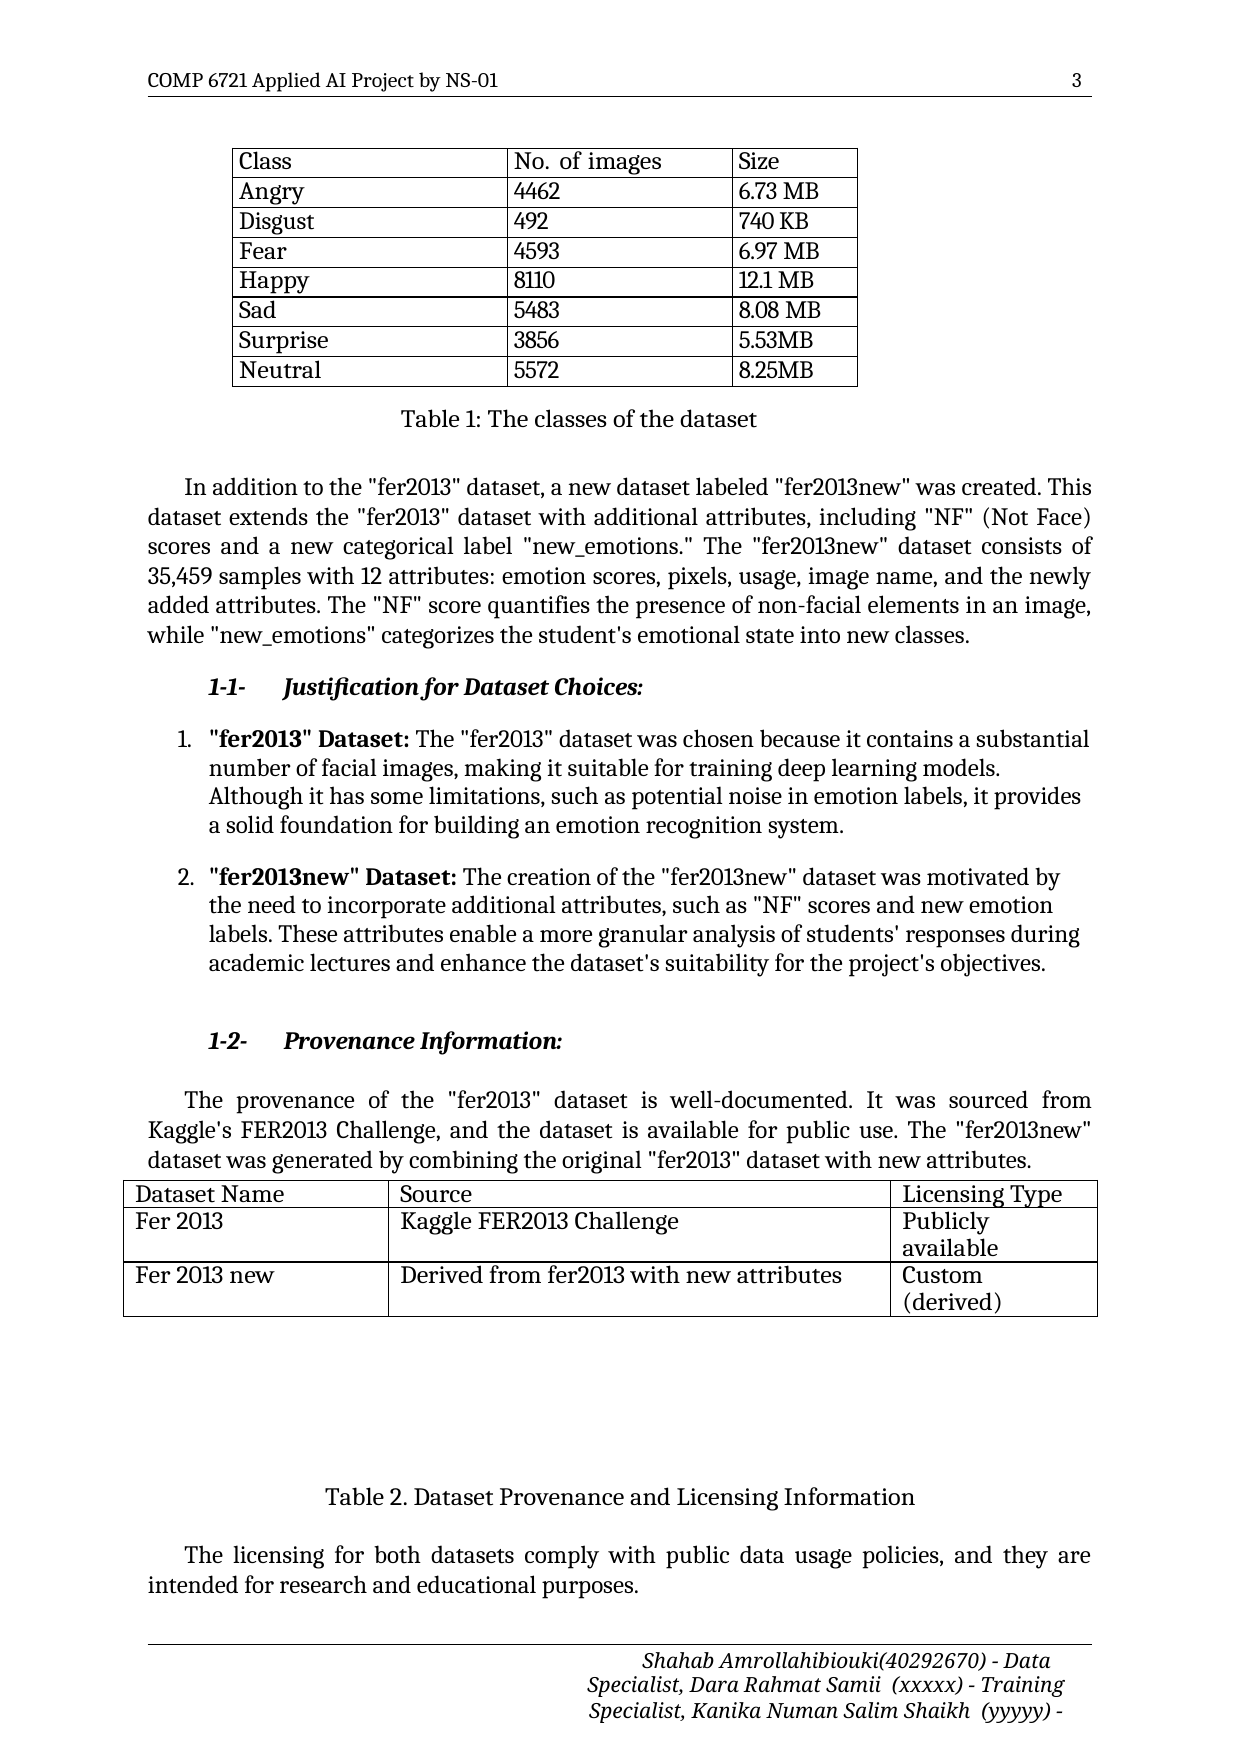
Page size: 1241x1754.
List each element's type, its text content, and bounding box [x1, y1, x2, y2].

table_cell 8.25MB [733, 357, 857, 386]
text Table 1: The classes of the dataset [53, 405, 1105, 434]
list Justification for Dataset Choices: [208, 673, 1093, 702]
table_cell Fer 2013 [124, 1208, 388, 1261]
table_cell Happy [233, 268, 507, 296]
table_cell 3856 [508, 327, 732, 356]
text The licensing for both datasets comply with public data usage policies, and they are intended for research and educational purposes. [148, 1541, 1093, 1600]
table_cell 6.73 MB [733, 178, 857, 207]
table_header Dataset Name [124, 1181, 388, 1207]
table_cell 740 KB [733, 208, 857, 237]
table_cell 5572 [508, 357, 732, 386]
table_cell 8110 [508, 268, 732, 296]
table_header Licensing Type [891, 1181, 1097, 1207]
text Table 2. Dataset Provenance and Licensing Information [135, 1483, 1105, 1512]
text In addition to the "fer2013" dataset, a new dataset labeled "fer2013new" was created. This dataset extends the "fer2013" dataset with additional attributes, including "NF" (Not Face) scores and a new categorical label "new_emotions." The "fer2013new" dataset consists of 35,459 samples with 12 attributes: emotion scores, pixels, usage, image name, and the newly added attributes. The "NF" score quantifies the presence of non-facial elements in an image, while "new_emotions" categorizes the student's emotional state into new classes. [148, 473, 1093, 650]
list Provenance Information: [208, 1027, 1238, 1055]
table_header No. of images [508, 149, 732, 177]
table_cell 4462 [508, 178, 732, 207]
table_cell 8.08 MB [733, 298, 857, 326]
table_cell 12.1 MB [733, 268, 857, 296]
table_cell 5483 [508, 298, 732, 326]
table_cell Disgust [233, 208, 507, 237]
table_cell Kaggle FER2013 Challenge [389, 1208, 890, 1261]
table_cell Publicly available [891, 1208, 1097, 1261]
table_cell 492 [508, 208, 732, 237]
table_cell Fer 2013 new [124, 1263, 388, 1316]
table_cell Sad [233, 298, 507, 326]
table_cell Angry [233, 178, 507, 207]
table_cell Neutral [233, 357, 507, 386]
table_header Class [233, 149, 507, 177]
table_cell 4593 [508, 238, 732, 267]
list "fer2013" Dataset: The "fer2013" dataset was chosen because it contains a substantial number of facial images, making it suitable for training deep learning models. Although it has some limitations, such as potential noise in emotion labels, it provides a solid foundation for building an emotion recognition system. [178, 725, 1093, 840]
list "fer2013new" Dataset: The creation of the "fer2013new" dataset was motivated by the need to incorporate additional attributes, such as "NF" scores and new emotion labels. These attributes enable a more granular analysis of students' responses during academic lectures and enhance the dataset's suitability for the project's objectives. [178, 862, 1093, 977]
table_cell Custom (derived) [891, 1263, 1097, 1316]
table_cell Derived from fer2013 with new attributes [389, 1263, 890, 1316]
table_header Size [733, 149, 857, 177]
table_cell 5.53MB [733, 327, 857, 356]
table_header Source [389, 1181, 890, 1207]
table_cell 6.97 MB [733, 238, 857, 267]
table_cell Surprise [233, 327, 507, 356]
table_cell Fear [233, 238, 507, 267]
text The provenance of the "fer2013" dataset is well-documented. It was sourced from Kaggle's FER2013 Challenge, and the dataset is available for public use. The "fer2013new" dataset was generated by combining the original "fer2013" dataset with new attributes. [148, 1086, 1093, 1174]
